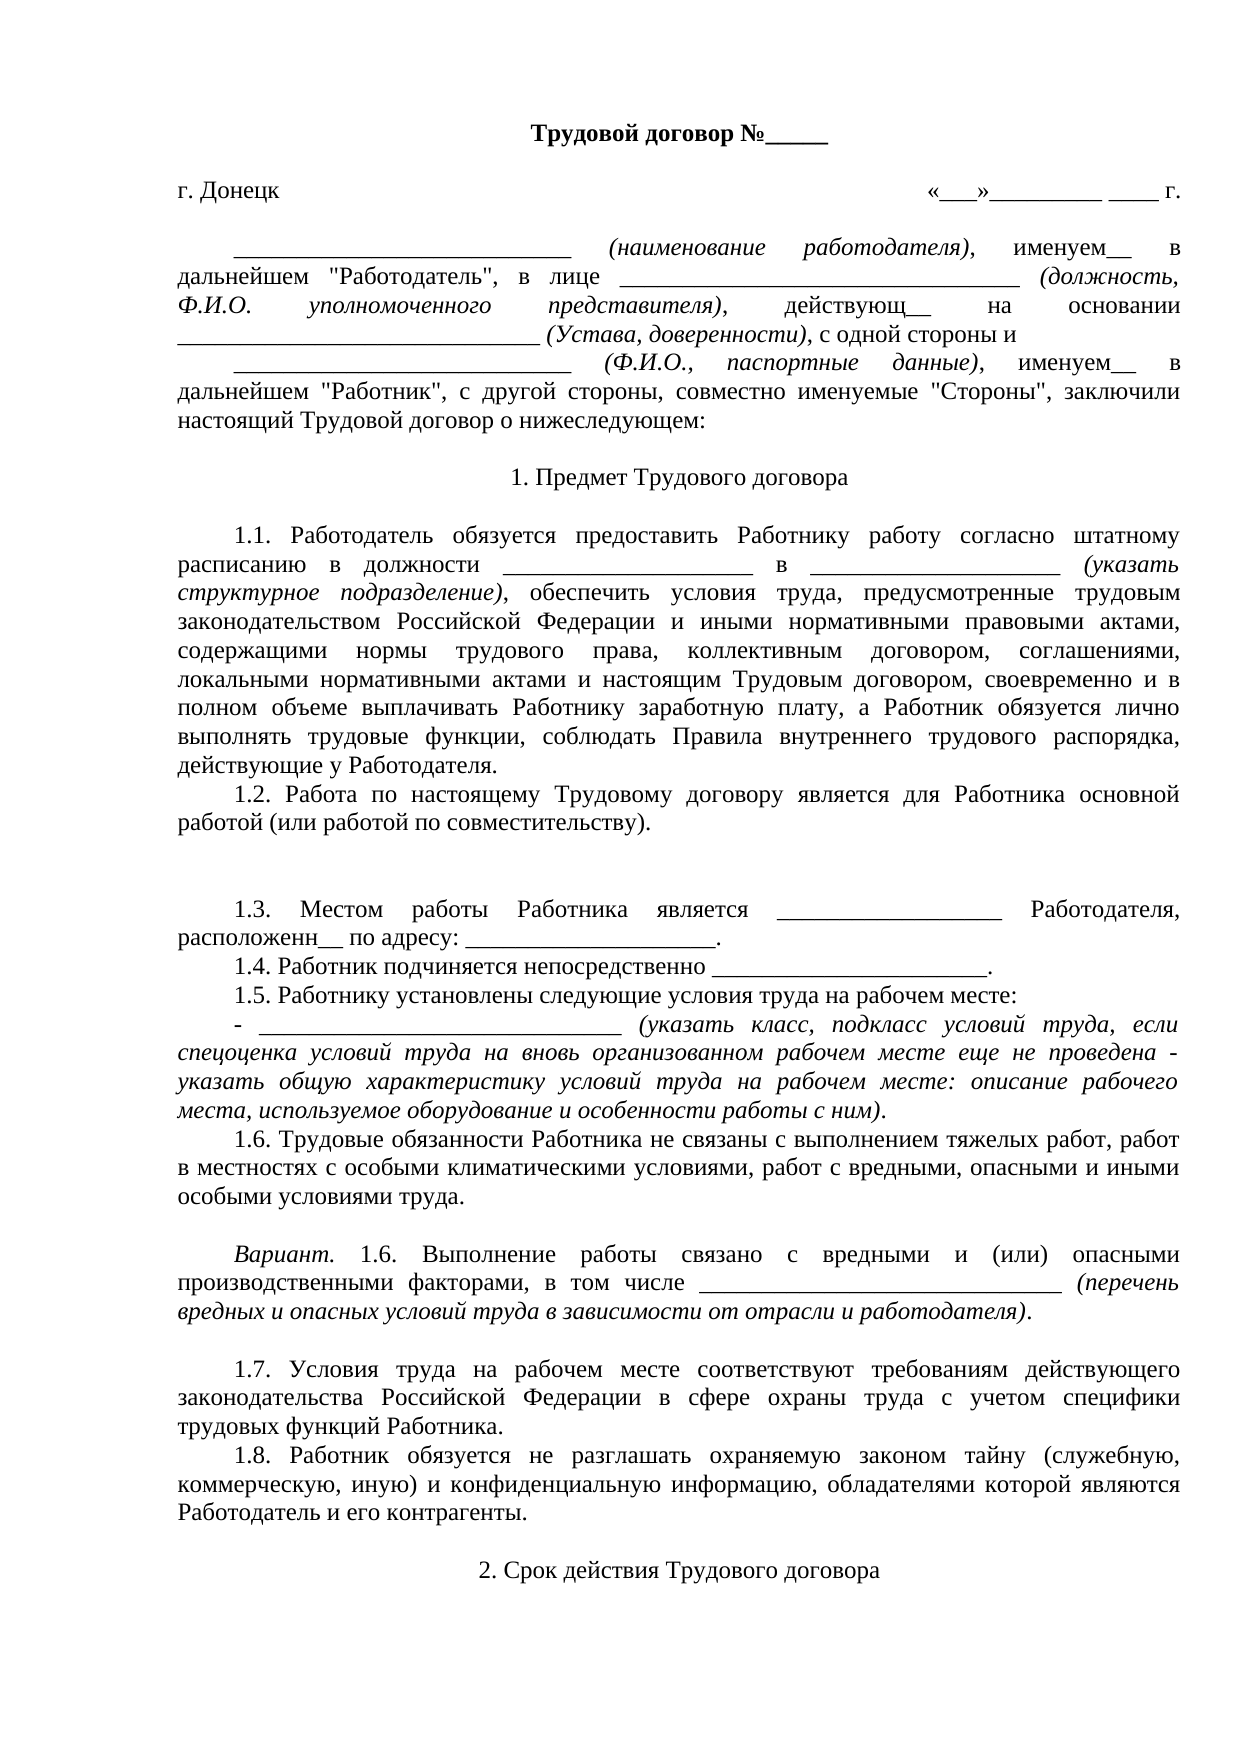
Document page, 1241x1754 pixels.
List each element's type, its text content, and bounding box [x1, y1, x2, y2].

text 1.1. Работодатель обязуется предоставить Работнику работу согласно штатному расписанию в должности ____________________ в ____________________ (указать структурное подразделение), обеспечить условия труда, предусмотренные трудовым законодательством Российской Федерации и иными нормативными правовыми актами, содержащими нормы трудового права, коллективным договором, соглашениями, локальными нормативными актами и настоящим Трудовым договором, своевременно и в полном объеме выплачивать Работнику заработную плату, а Работник обязуется лично выполнять трудовые функции, соблюдать Правила внутреннего трудового распорядка, действующие у Работодателя. [177, 520, 1181, 779]
text 1.7. Условия труда на рабочем месте соответствуют требованиям действующего законодательства Российской Федерации в сфере охраны труда с учетом специфики трудовых функций Работника. [177, 1354, 1181, 1440]
text Трудовой договор №_____ [177, 118, 1181, 147]
text - _____________________________ (указать класс, подкласс условий труда, если спецоценка условий труда на вновь организованном рабочем месте еще не проведена - указать общую характеристику условий труда на рабочем месте: описание рабочего места, используемое оборудование и особенности работы с ним). [177, 1009, 1181, 1124]
text 1.2. Работа по настоящему Трудовому договору является для Работника основной работой (или работой по совместительству). [177, 779, 1181, 836]
text 1.6. Трудовые обязанности Работника не связаны с выполнением тяжелых работ, работ в местностях с особыми климатическими условиями, работ с вредными, опасными и иными особыми условиями труда. [177, 1124, 1181, 1210]
text 1. Предмет Трудового договора [177, 462, 1181, 491]
text 1.8. Работник обязуется не разглашать охраняемую законом тайну (служебную, коммерческую, иную) и конфиденциальную информацию, обладателями которой являются Работодатель и его контрагенты. [177, 1440, 1181, 1526]
text Вариант. 1.6. Выполнение работы связано с вредными и (или) опасными производственными факторами, в том числе _____________________________ (перечень вредных и опасных условий труда в зависимости от отрасли и работодателя). [177, 1239, 1181, 1325]
text 1.4. Работник подчиняется непосредственно ______________________. [177, 951, 1181, 980]
text ___________________________ (Ф.И.О., паспортные данные), именуем__ в дальнейшем "Работник", с другой стороны, совместно именуемые "Стороны", заключили настоящий Трудовой договор о нижеследующем: [177, 347, 1181, 434]
text ___________________________ (наименование работодателя), именуем__ в дальнейшем "Работодатель", в лице ________________________________ (должность, Ф.И.О. уполномоченного представителя), действующ__ на основании _____________________________ (Устава, доверенности), с одной стороны и [177, 232, 1181, 347]
text г. Донецк «___»_________ ____ г. [177, 176, 1181, 232]
text 2. Срок действия Трудового договора [177, 1555, 1181, 1584]
text 1.3. Местом работы Работника является __________________ Работодателя, расположенн__ по адресу: ____________________. [177, 894, 1181, 951]
text 1.5. Работнику установлены следующие условия труда на рабочем месте: [177, 980, 1181, 1009]
